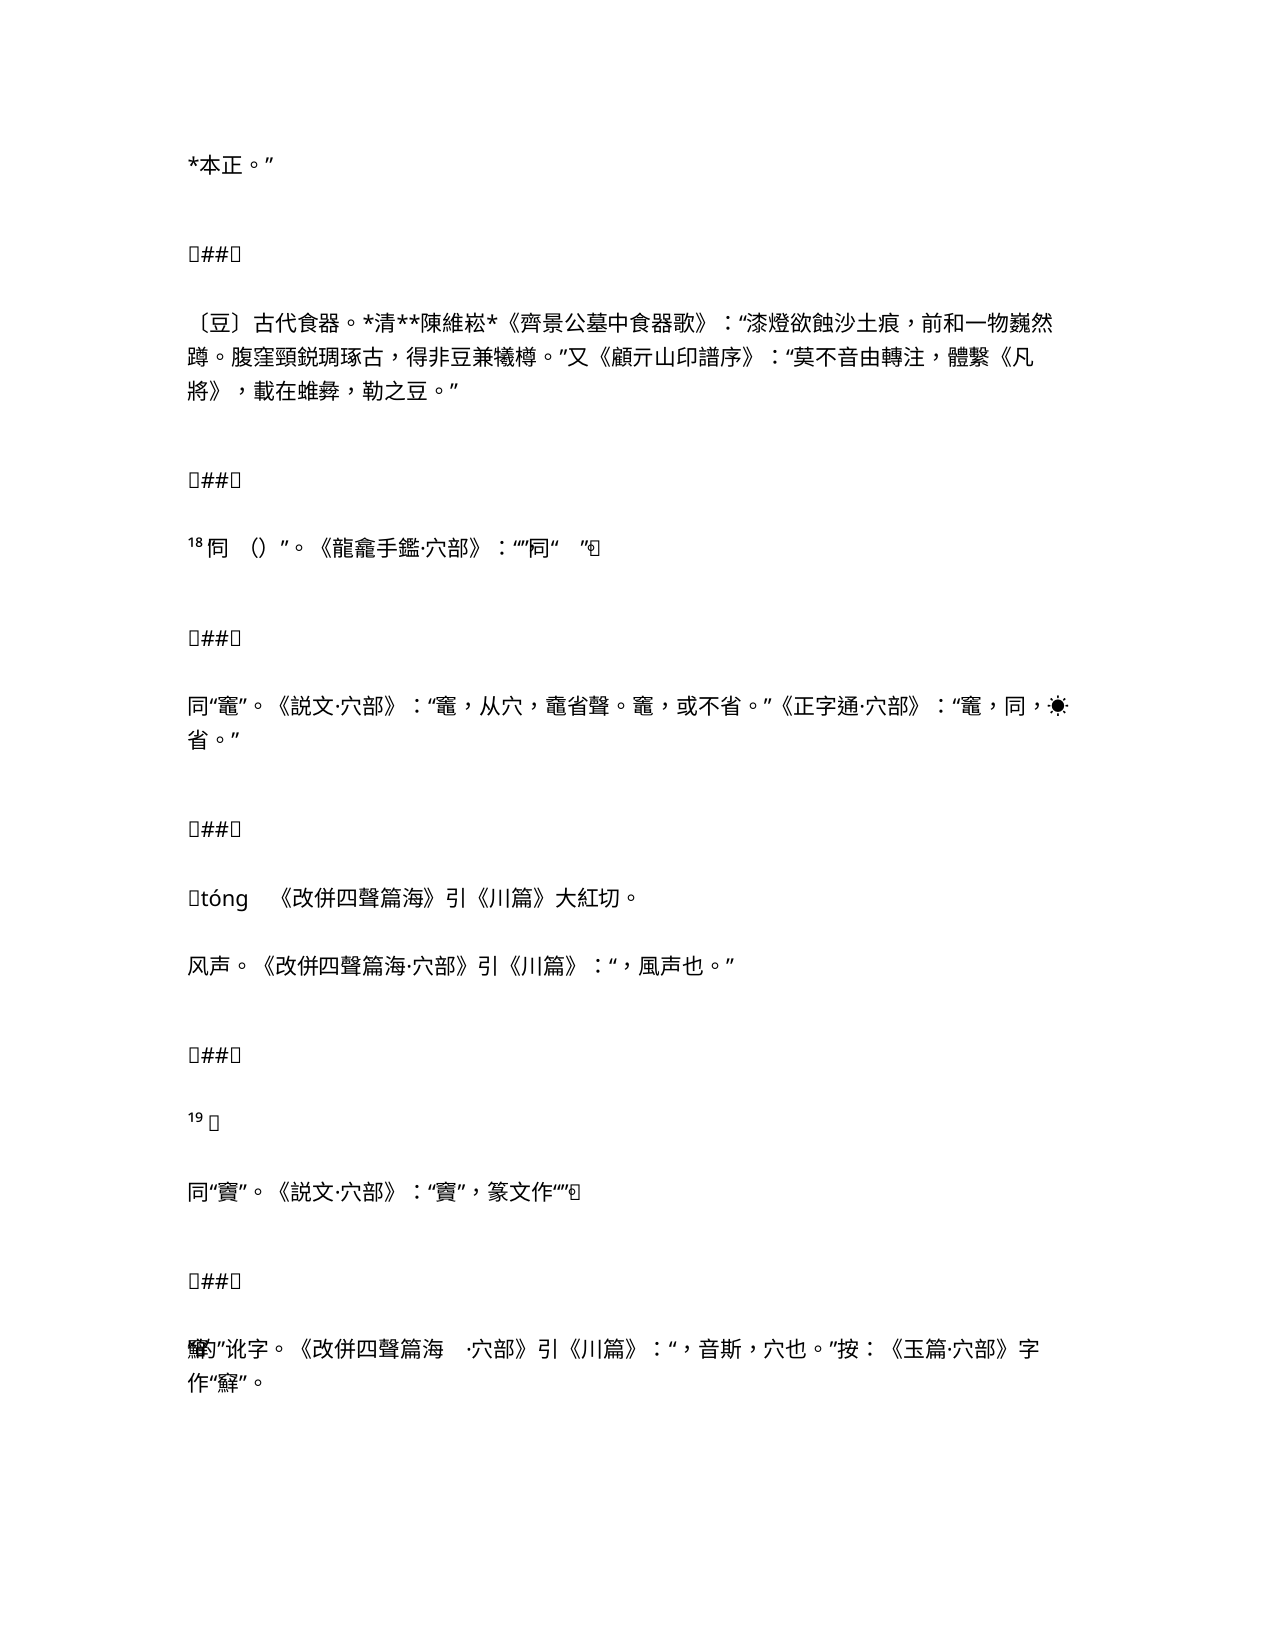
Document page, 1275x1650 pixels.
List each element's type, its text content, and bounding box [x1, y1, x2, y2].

text 𥩌##𥩌 𥩌tóng 《改併四聲篇海》引《川篇》大紅切。 风声。《改併四聲篇海·穴部》引《川篇》：“𥩌，風声也。” [187, 814, 1087, 1015]
text 𥩐##𥩐 ¹⁹𥩐 同“竇”。《説文·穴部》：“竇”，篆文作“𥩐”。 [187, 1040, 1087, 1241]
text 𥩊##𥩊 ¹⁸𥩊同“𥨔（𥥧）”。《龍龕手鑑·穴部》：“𥩊”，同“𥨔”。 [187, 465, 1087, 597]
text 𥩆##𥩆 𥩆〔𥩆豆〕古代食器。*清**陳維崧*《齊景公墓中食器歌》：“漆燈欲蝕沙土痕，前和一物巍然蹲。腹窪頸鋭琱琢古，得非𥩆豆兼犧樽。”又《顧亓山印譜序》：“莫不音由轉注，體繫《凡將》，載在蜼彜，勒之𥩆豆。” [187, 239, 1087, 440]
text 𥩑##𥩑 𥩑“䇁”的讹字。《改併四聲篇海·穴部》引《川篇》：“𥩑，音斯，穴也。”按：《玉篇·穴部》字作“䇁”。 [187, 1266, 1087, 1432]
text 𥩋##𥩋 同“竈”。《説文·穴部》：“竈，从穴，鼀省聲。竈，或不省。”《正字通·穴部》：“竈，同𥩋，☀省。” [187, 622, 1087, 789]
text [187, 150, 1087, 214]
